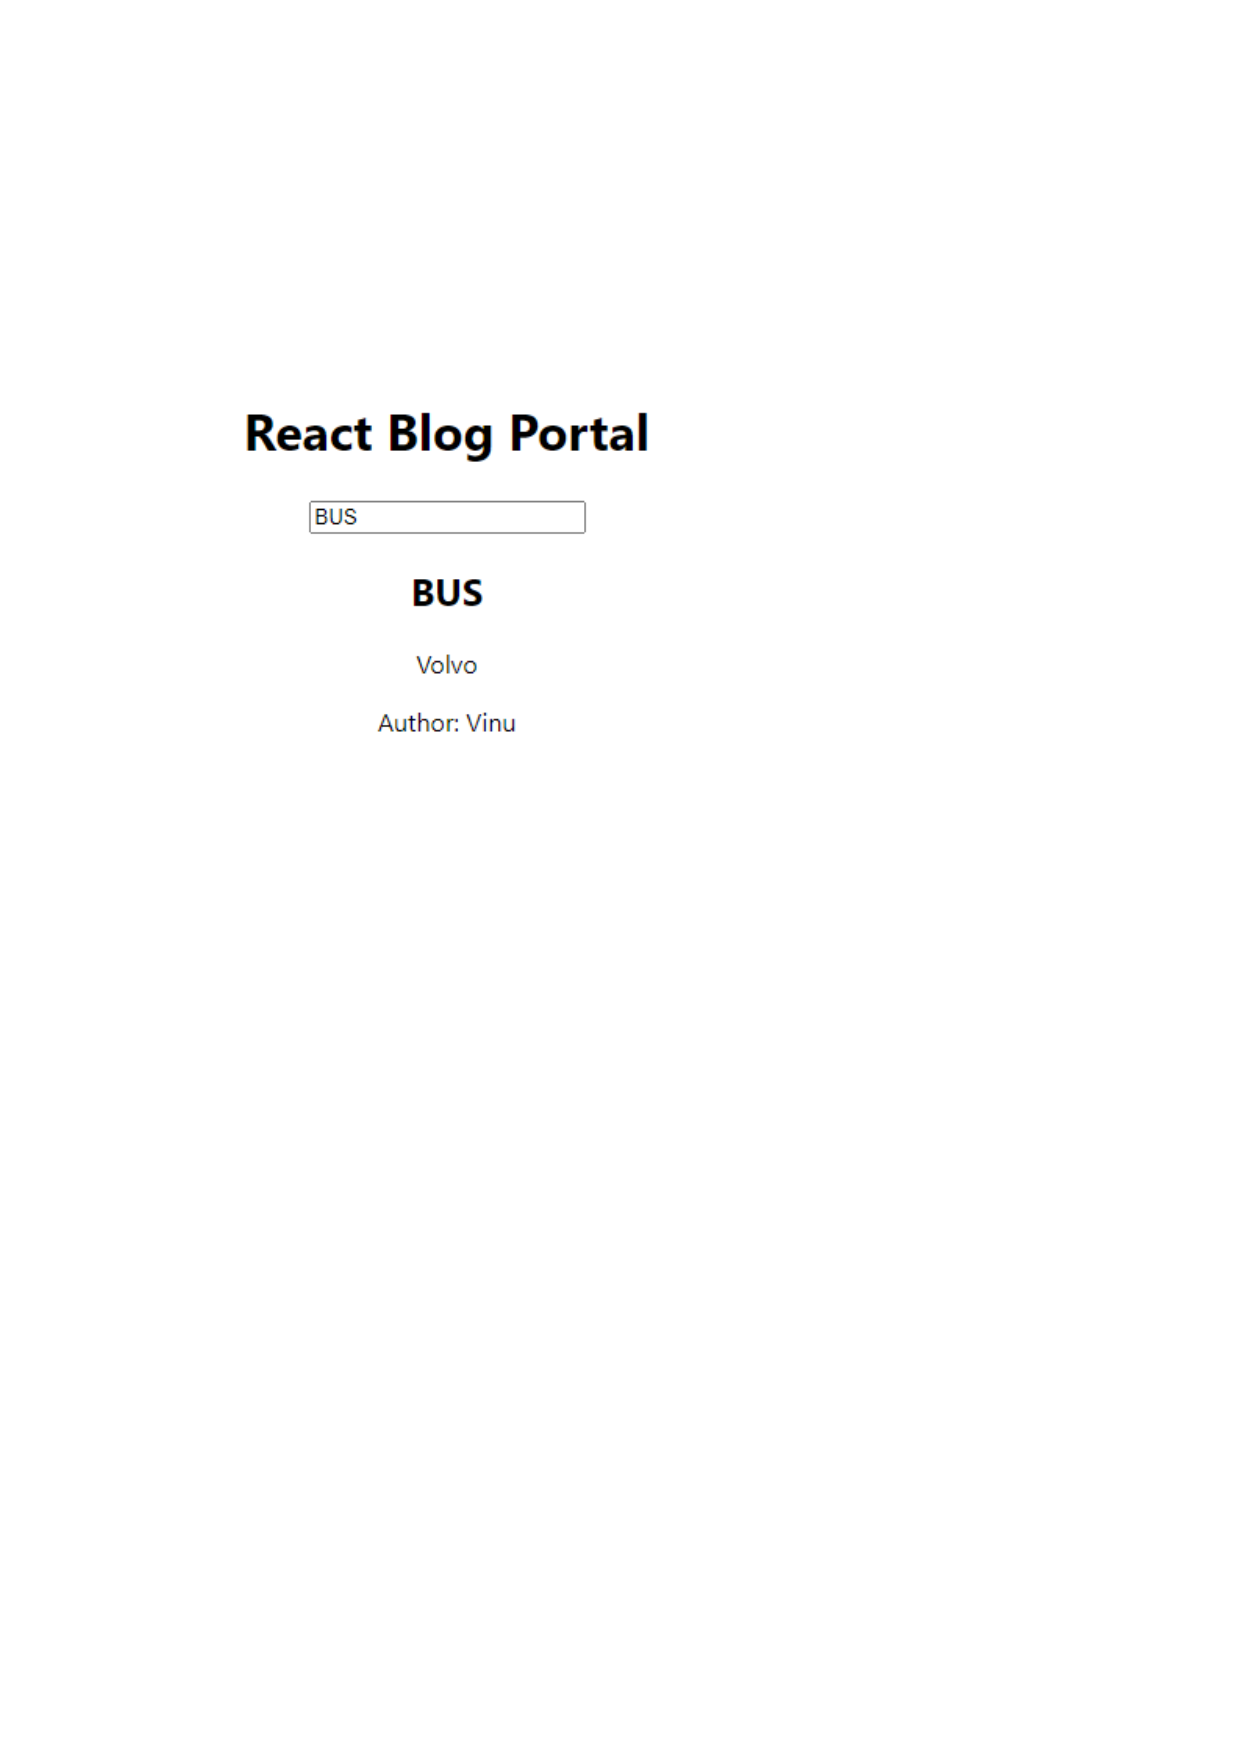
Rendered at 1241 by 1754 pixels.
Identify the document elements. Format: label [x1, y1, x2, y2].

picture [150, 397, 755, 771]
